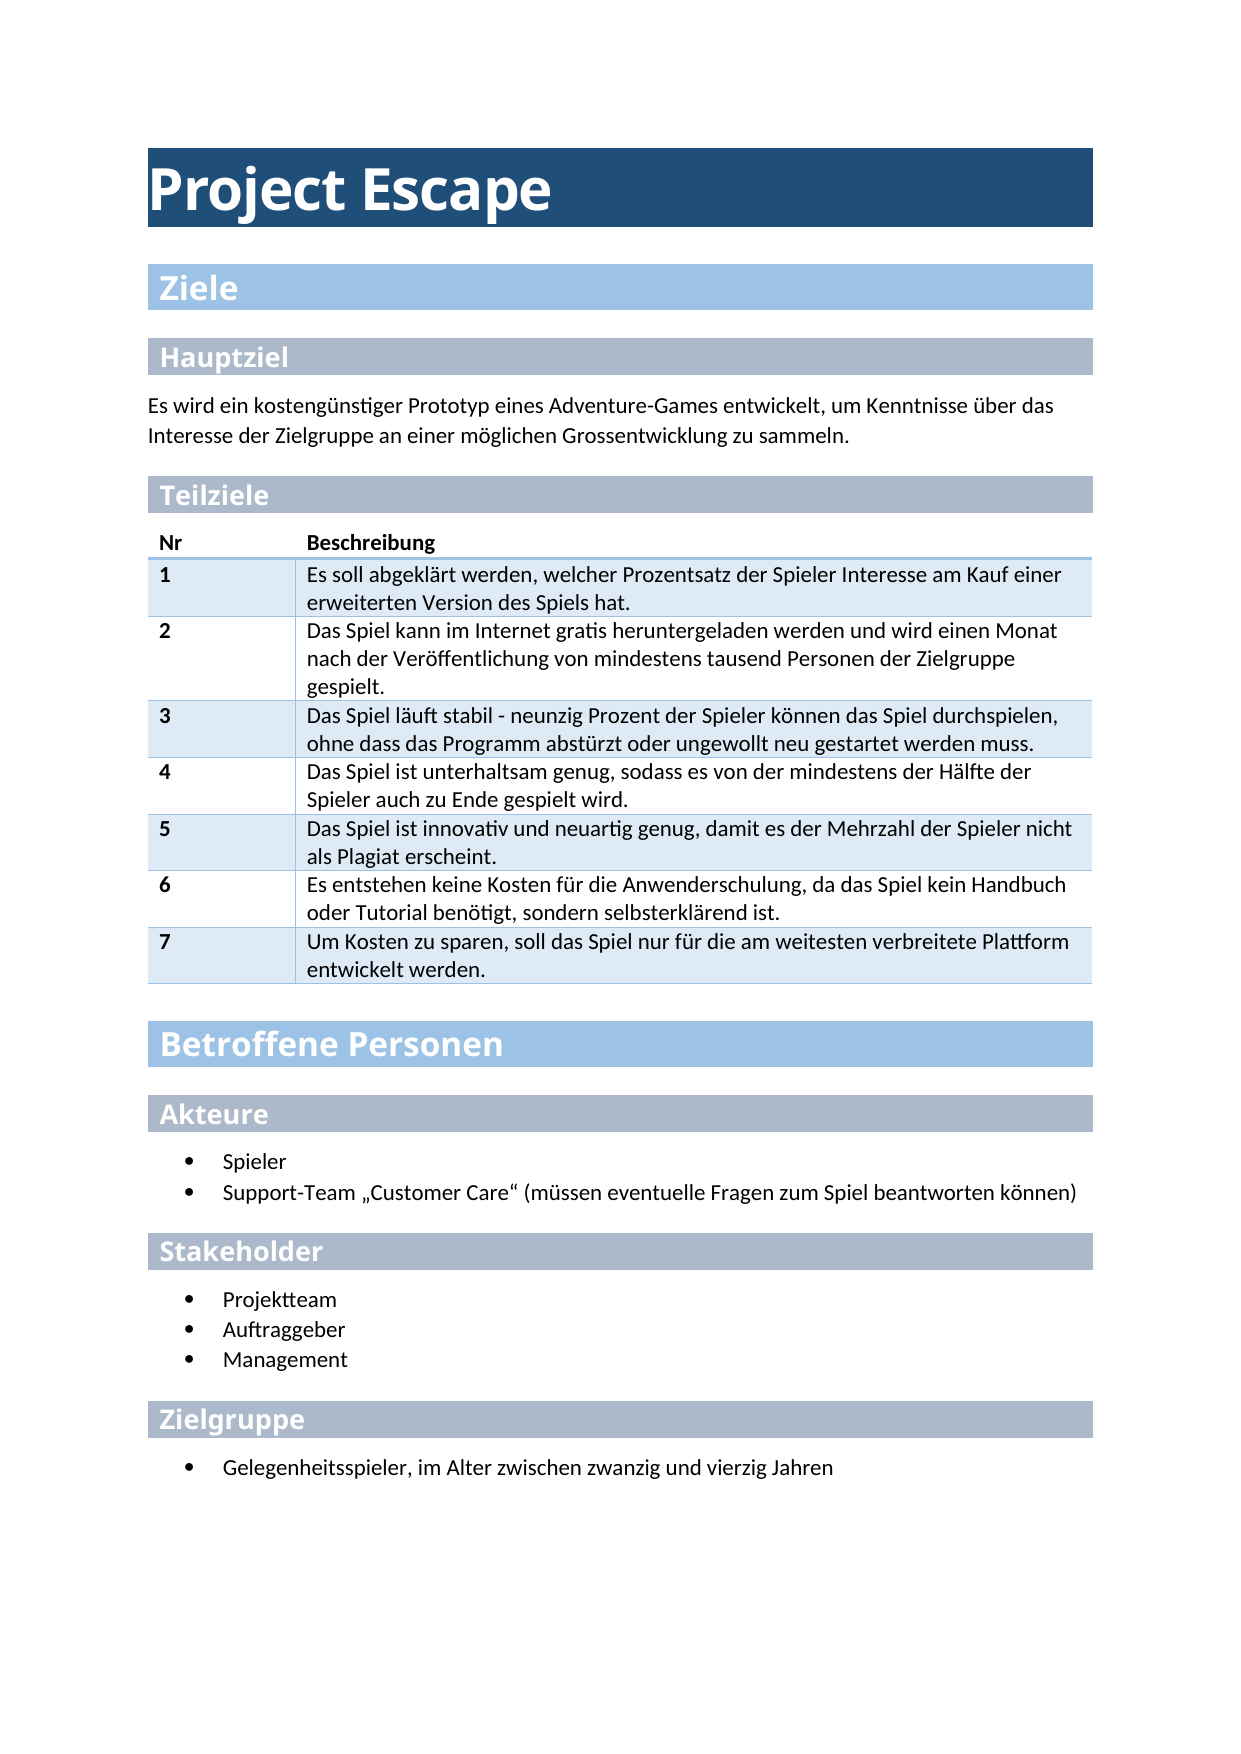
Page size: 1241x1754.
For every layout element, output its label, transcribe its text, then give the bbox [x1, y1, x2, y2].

table_cell Das Spiel kann im Internet gratis heruntergeladen werden und wird einen Monat nach der Veröffentlichung von mindestens tausend Personen der Zielgruppe gespielt. [296, 617, 1092, 700]
table_cell Das Spiel läuft stabil - neunzig Prozent der Spieler können das Spiel durchspielen, ohne dass das Programm abstürzt oder ungewollt neu gestartet werden muss. [296, 701, 1092, 757]
subtitle Betroffene Personen [148, 1021, 1093, 1067]
table_cell Es soll abgeklärt werden, welcher Prozentsatz der Spieler Interesse am Kauf einer erweiterten Version des Spiels hat. [296, 560, 1092, 616]
subtitle Zielgruppe [148, 1401, 1093, 1438]
table_cell Das Spiel ist innovativ und neuartig genug, damit es der Mehrzahl der Spieler nicht als Plagiat erscheint. [296, 815, 1092, 870]
subtitle Ziele [148, 264, 1093, 310]
table_cell 6 [148, 871, 295, 927]
table_cell 2 [148, 617, 295, 700]
text Es wird ein kostengünstiger Prototyp eines Adventure-Games entwickelt, um Kenntnisse über das Interesse der Zielgruppe an einer möglichen Grossentwicklung zu sammeln. [148, 391, 1093, 449]
table_cell Um Kosten zu sparen, soll das Spiel nur für die am weitesten verbreitete Plattform entwickelt werden. [296, 928, 1092, 983]
subtitle Hauptziel [148, 338, 1093, 375]
list Management [185, 1346, 1093, 1373]
table_header Beschreibung [295, 529, 1092, 557]
table_cell Das Spiel ist unterhaltsam genug, sodass es von der mindestens der Hälfte der Spieler auch zu Ende gespielt wird. [296, 758, 1092, 813]
title Project Escape [148, 148, 1093, 227]
table_cell 4 [148, 758, 295, 813]
subtitle Stakeholder [148, 1233, 1093, 1270]
list Gelegenheitsspieler, im Alter zwischen zwanzig und vierzig Jahren [185, 1453, 1093, 1481]
table_cell 7 [148, 928, 295, 983]
table_header Nr [148, 529, 295, 557]
table_cell 1 [148, 560, 295, 616]
list Spieler [185, 1147, 1093, 1175]
list Support-Team „Customer Care“ (müssen eventuelle Fragen zum Spiel beantworten können) [185, 1178, 1093, 1206]
subtitle Akteure [148, 1095, 1093, 1132]
table_cell 3 [148, 701, 295, 757]
subtitle Teilziele [148, 476, 1093, 513]
table_cell Es entstehen keine Kosten für die Anwenderschulung, da das Spiel kein Handbuch oder Tutorial benötigt, sondern selbsterklärend ist. [296, 871, 1092, 927]
list Projektteam [185, 1285, 1093, 1313]
table_cell 5 [148, 815, 295, 870]
list Auftraggeber [185, 1315, 1093, 1343]
